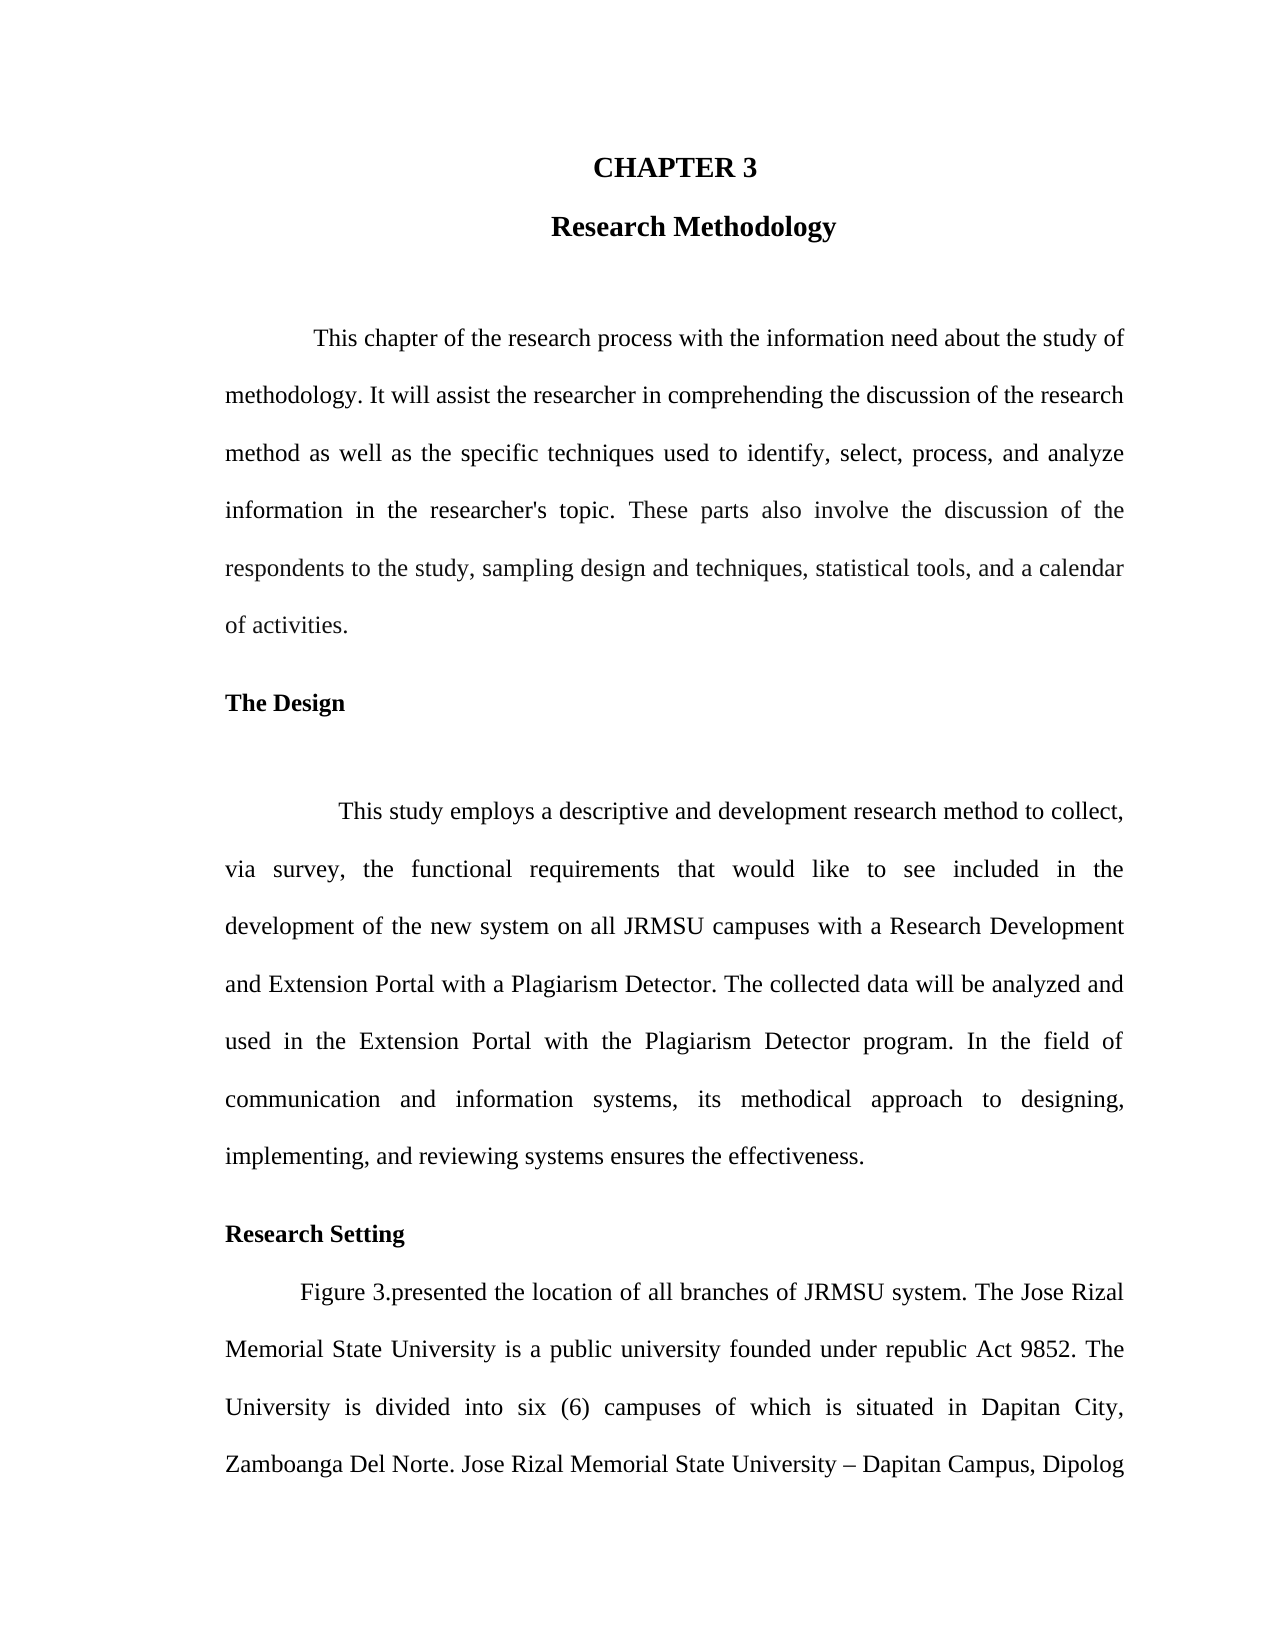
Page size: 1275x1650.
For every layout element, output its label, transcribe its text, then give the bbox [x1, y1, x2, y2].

text This chapter of the research process with the information need about the study of methodology. It will assist the researcher in comprehending the discussion of the research method as well as the specific techniques used to identify, select, process, and analyze information in the researcher's topic. These parts also involve the discussion of the respondents to the study, sampling design and techniques, statistical tools, and a calendar of activities. [225, 581, 1125, 639]
text Research Methodology [262, 209, 1125, 243]
text Research Setting [225, 1219, 1125, 1248]
text CHAPTER 3 [225, 150, 1125, 183]
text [225, 1277, 1125, 1478]
text This study employs a descriptive and development research method to collect, via survey, the functional requirements that would like to see included in the development of the new system on all JRMSU campuses with a Research Development and Extension Portal with a Plagiarism Detector. The collected data will be analyzed and used in the Extension Portal with the Plagiarism Detector program. In the field of communication and information systems, its methodical approach to designing, implementing, and reviewing systems ensures the effectiveness. [225, 796, 1125, 1170]
text This chapter of the research process with the information need about the study of methodology. It will assist the researcher in comprehending the discussion of the research method as well as the specific techniques used to identify, select, process, and analyze information in the researcher's topic. These parts also involve the discussion of the respondents to the study, sampling design and techniques, statistical tools, and a calendar of activities. [225, 323, 1125, 553]
text The Design [225, 688, 1125, 717]
